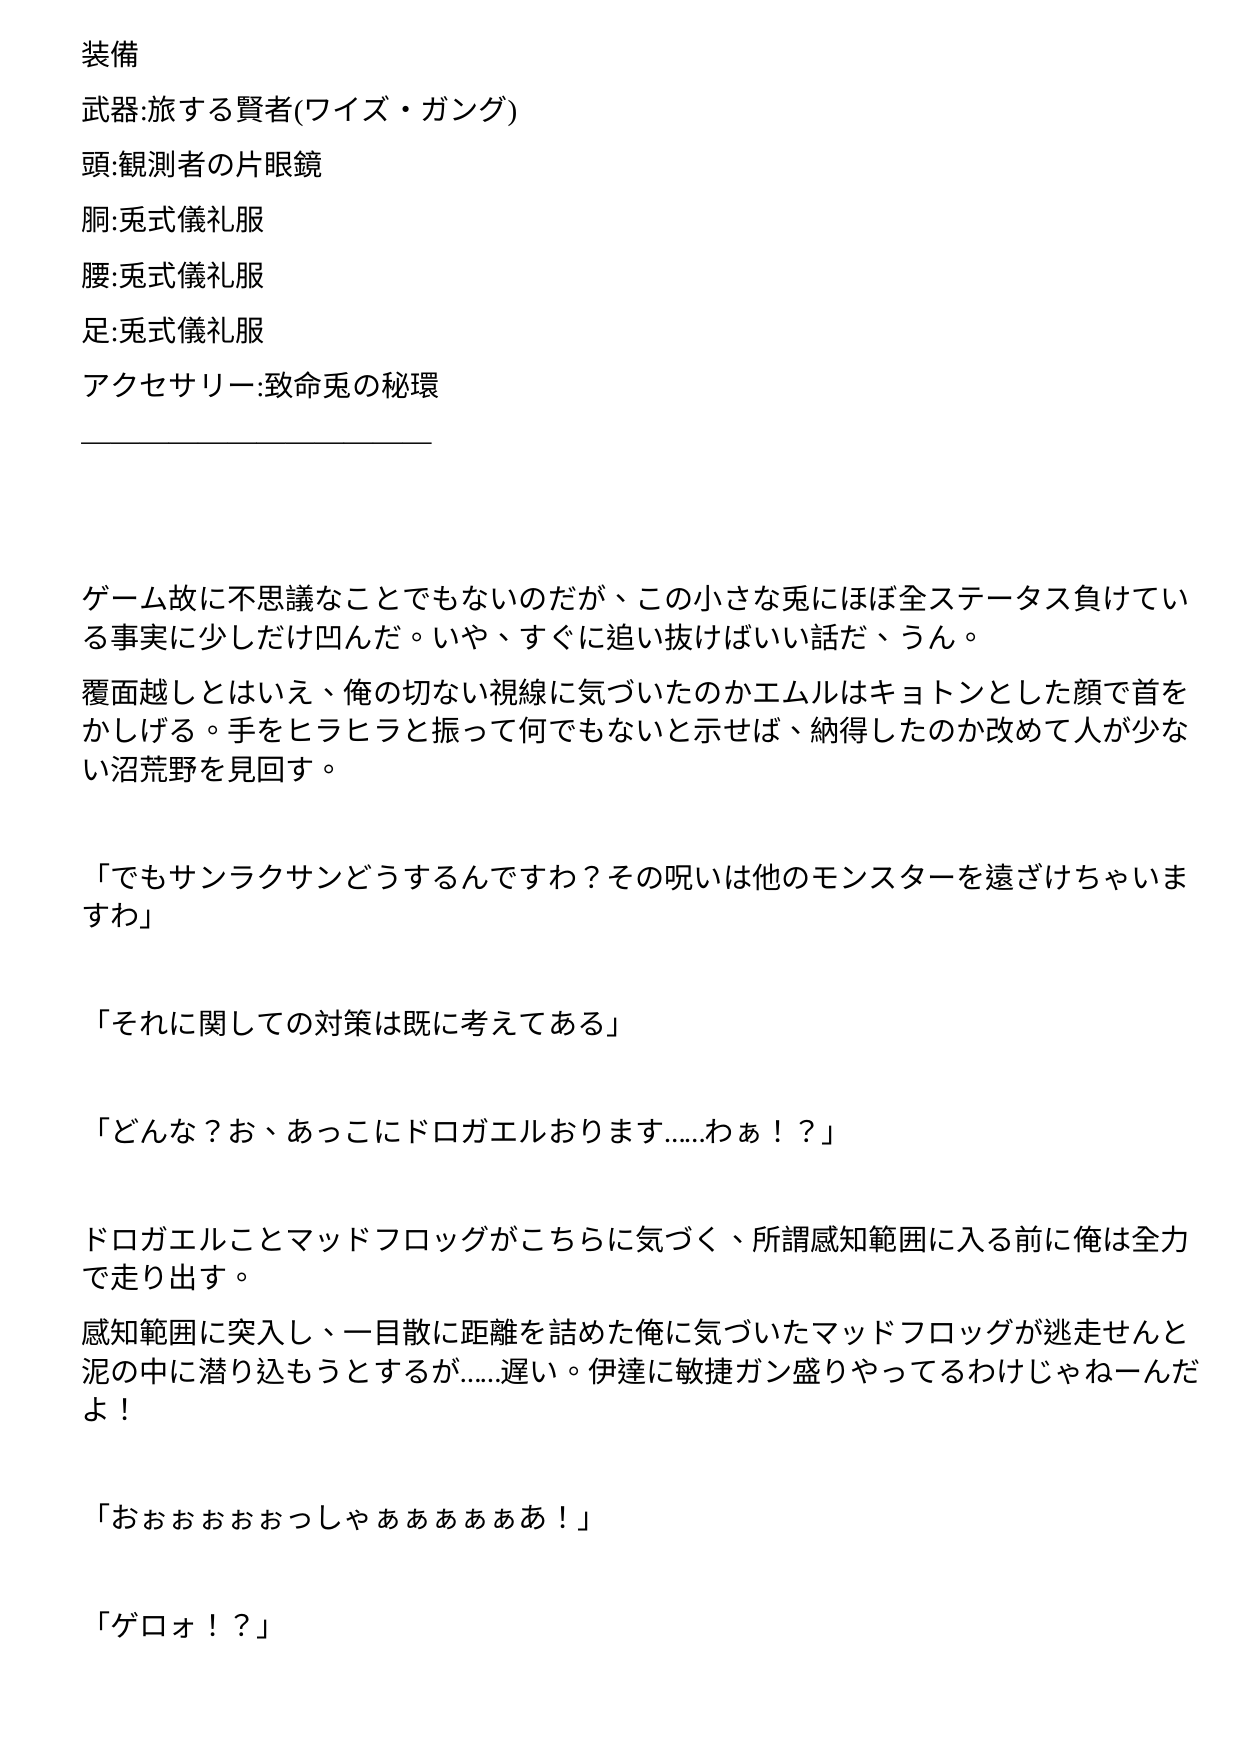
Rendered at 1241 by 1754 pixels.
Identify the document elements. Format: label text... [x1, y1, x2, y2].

text 胴:兎式儀礼服 [81, 202, 1215, 238]
text 足:兎式儀礼服 [81, 313, 1215, 348]
text 武器:旅する賢者(ワイズ・ガング) [81, 92, 1215, 128]
text 「ゲロォ！？」 [81, 1608, 1215, 1644]
text 「でもサンラクサンどうするんですわ？その呪いは他のモンスターを遠ざけちゃいますわ」 [81, 860, 1215, 934]
text 「おぉぉぉぉぉっしゃぁぁぁぁぁあ！」 [81, 1500, 1215, 1536]
text 感知範囲に突入し、一目散に距離を詰めた俺に気づいたマッドフロッグが逃走せんと泥の中に潜り込もうとするが……遅い。伊達に敏捷ガン盛りやってるわけじゃねーんだよ！ [81, 1315, 1215, 1428]
text ゲーム故に不思議なことでもないのだが、この小さな兎にほぼ全ステータス負けている事実に少しだけ凹んだ。いや、すぐに追い抜けばいい話だ、うん。 [81, 581, 1215, 655]
text アクセサリー:致命兎の秘環 [81, 368, 1215, 403]
text 「それに関しての対策は既に考えてある」 [81, 1006, 1215, 1042]
text 装備 [81, 37, 1215, 73]
text 腰:兎式儀礼服 [81, 258, 1215, 293]
text 「どんな？お、あっこにドロガエルおります……わぁ！？」 [81, 1114, 1215, 1149]
text ドロガエルことマッドフロッグがこちらに気づく、所謂感知範囲に入る前に俺は全力で走り出す。 [81, 1222, 1215, 1296]
text ———————————— [81, 423, 1215, 456]
text 頭:観測者の片眼鏡 [81, 147, 1215, 183]
text 覆面越しとはいえ、俺の切ない視線に気づいたのかエムルはキョトンとした顔で首をかしげる。手をヒラヒラと振って何でもないと示せば、納得したのか改めて人が少ない沼荒野を見回す。 [81, 675, 1215, 787]
